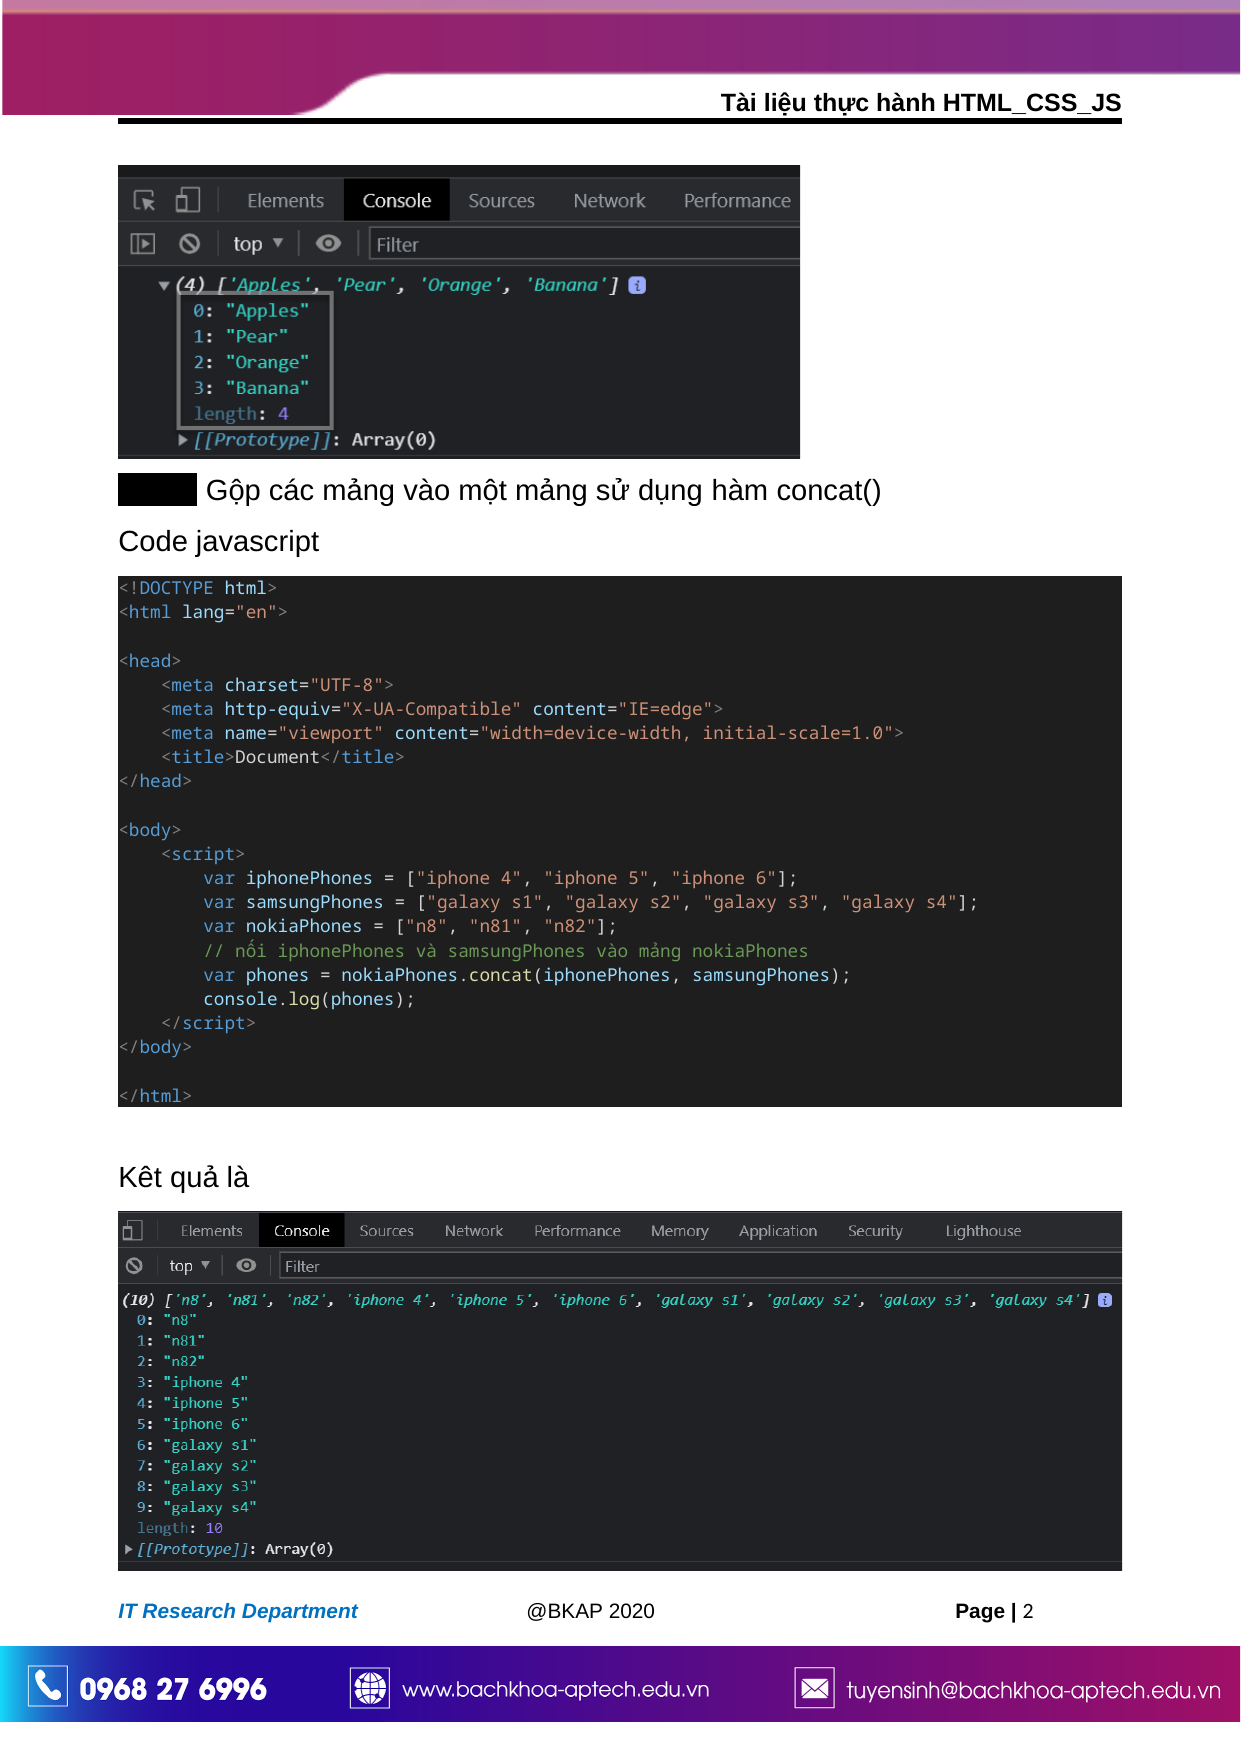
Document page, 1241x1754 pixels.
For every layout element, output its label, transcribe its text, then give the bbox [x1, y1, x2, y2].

text <script> [118, 841, 1122, 866]
text <html lang="en"> [118, 600, 1122, 624]
text var iphonePhones = ["iphone 4", "iphone 5", "iphone 6"]; [118, 866, 1122, 890]
text Bài 2: Gộp các mảng vào một mảng sử dụng hàm concat() [197, 473, 1122, 506]
picture [118, 1211, 1123, 1571]
text Code javascript [118, 524, 1122, 558]
text <head> [118, 648, 1122, 672]
text var phones = nokiaPhones.concat(iphonePhones, samsungPhones); [118, 962, 1122, 986]
text console.log(phones); [118, 986, 1122, 1011]
text <!DOCTYPE html> [118, 576, 1122, 600]
text var samsungPhones = ["galaxy s1", "galaxy s2", "galaxy s3", "galaxy s4"]; [118, 890, 1122, 914]
picture [2, 0, 1241, 115]
text // nối iphonePhones và samsungPhones vào mảng nokiaPhones [118, 938, 1122, 962]
text </head> [118, 769, 1122, 793]
text <meta charset="UTF-8"> [118, 672, 1122, 696]
text <meta name="viewport" content="width=device-width, initial-scale=1.0"> [118, 721, 1122, 745]
text <body> [118, 817, 1122, 841]
text <title>Document</title> [118, 745, 1122, 769]
text </html> [118, 1083, 1122, 1107]
picture [0, 1646, 1241, 1722]
text </script> [118, 1011, 1122, 1035]
text <meta http-equiv="X-UA-Compatible" content="IE=edge"> [118, 696, 1122, 721]
text </body> [118, 1035, 1122, 1059]
text Kêt quả là [118, 1160, 1122, 1193]
picture [118, 165, 800, 459]
text var nokiaPhones = ["n8", "n81", "n82"]; [118, 914, 1122, 938]
